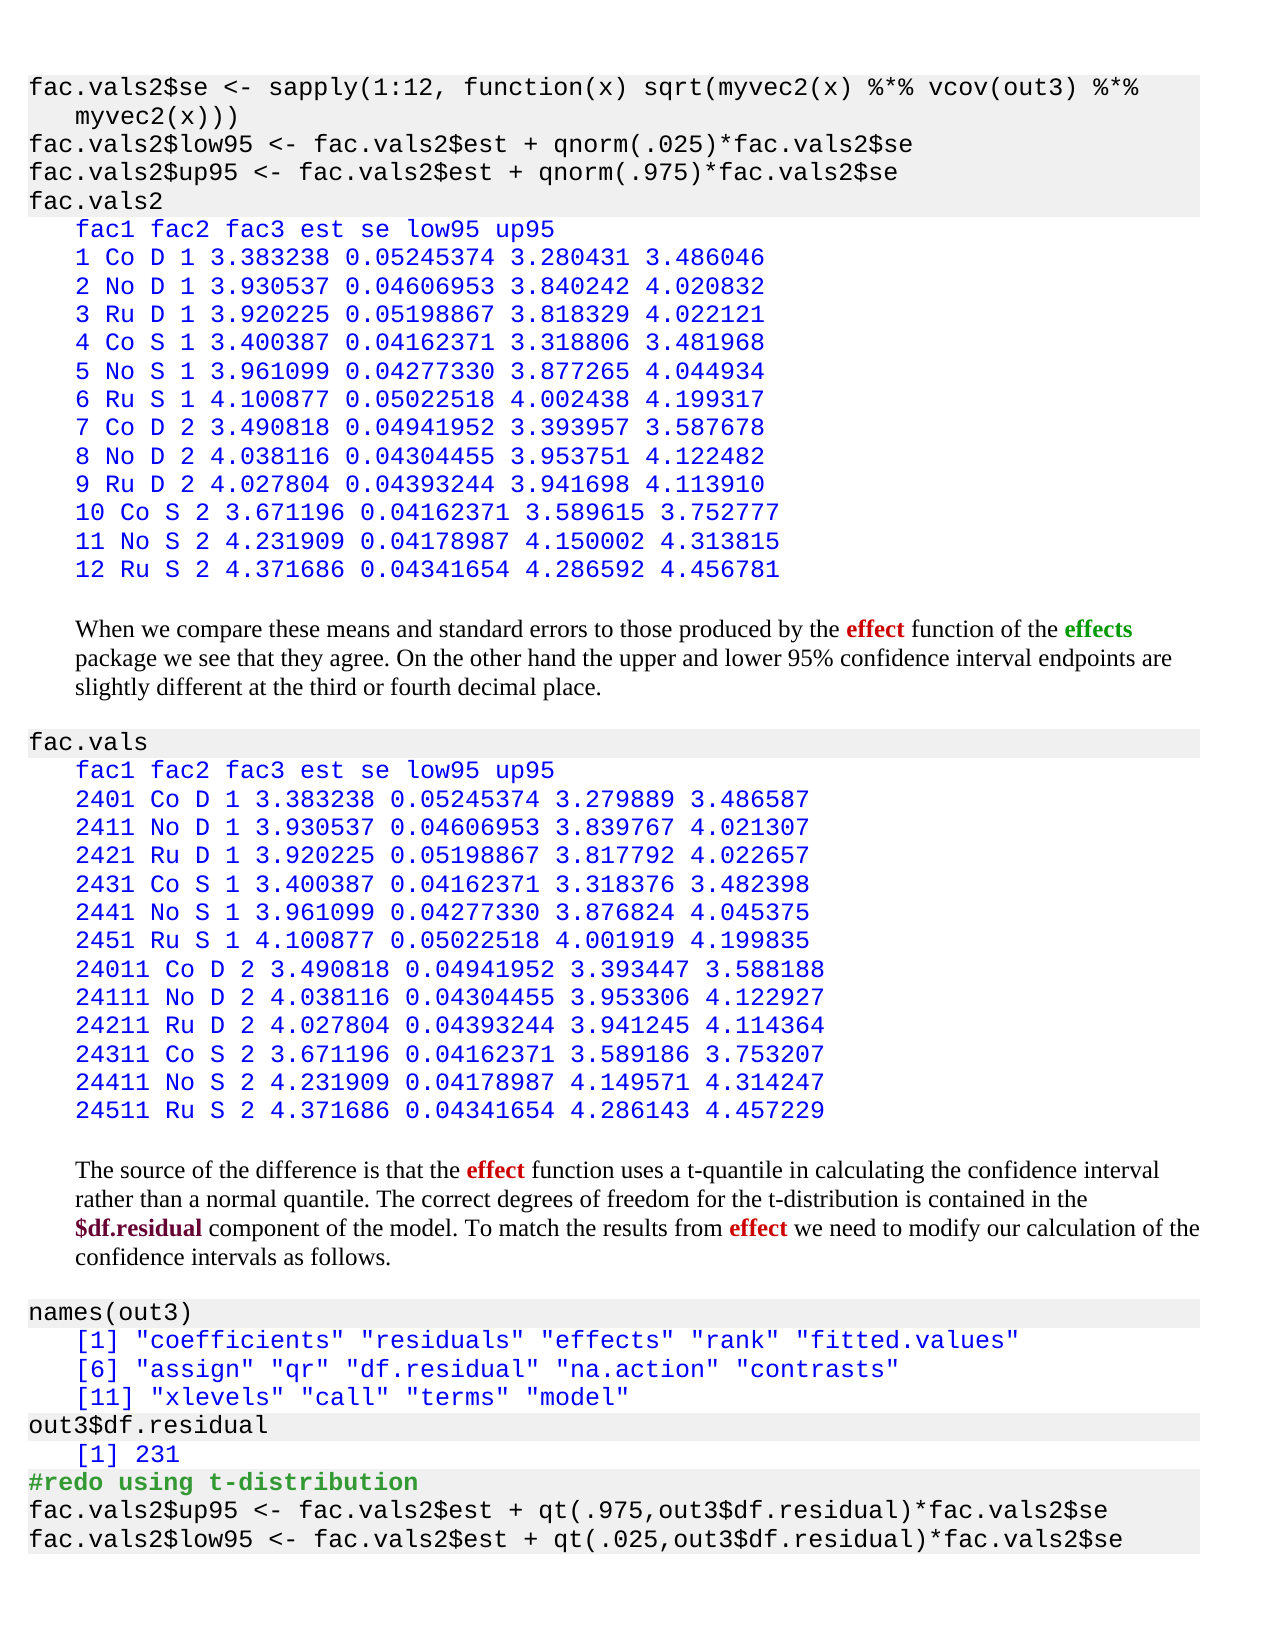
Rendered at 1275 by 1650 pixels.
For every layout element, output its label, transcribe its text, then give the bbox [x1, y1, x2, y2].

text names(out3) [28, 1299, 1200, 1328]
text #redo using t-distribution [28, 1469, 1200, 1498]
text fac.vals [28, 729, 1200, 758]
text fac1 fac2 fac3 est se low95 up95 2401 Co D 1 3.383238 0.05245374 3.279889 3.486587 2411 No D 1 3.930537 0.04606953 3.839767 4.021307 2421 Ru D 1 3.920225 0.05198867 3.817792 4.022657 2431 Co S 1 3.400387 0.04162371 3.318376 3.482398 2441 No S 1 3.961099 0.04277330 3.876824 4.045375 2451 Ru S 1 4.100877 0.05022518 4.001919 4.199835 24011 Co D 2 3.490818 0.04941952 3.393447 3.588188 24111 No D 2 4.038116 0.04304455 3.953306 4.122927 24211 Ru D 2 4.027804 0.04393244 3.941245 4.114364 24311 Co S 2 3.671196 0.04162371 3.589186 3.753207 24411 No S 2 4.231909 0.04178987 4.149571 4.314247 24511 Ru S 2 4.371686 0.04341654 4.286143 4.457229 [75, 758, 1200, 1126]
text fac.vals2$up95 <- fac.vals2$est + qt(.975,out3$df.residual)*fac.vals2$se [28, 1498, 1200, 1526]
text When we compare these means and standard errors to those produced by the effect function of the effects package we see that they agree. On the other hand the upper and lower 95% confidence interval endpoints are slightly different at the third or fourth decimal place. [75, 614, 1200, 700]
text fac.vals2$up95 <- fac.vals2$est + qnorm(.975)*fac.vals2$se [28, 160, 1200, 188]
text fac.vals2$low95 <- fac.vals2$est + qnorm(.025)*fac.vals2$se [28, 132, 1200, 160]
text fac.vals2 [28, 188, 1200, 217]
text fac1 fac2 fac3 est se low95 up95 1 Co D 1 3.383238 0.05245374 3.280431 3.486046 2 No D 1 3.930537 0.04606953 3.840242 4.020832 3 Ru D 1 3.920225 0.05198867 3.818329 4.022121 4 Co S 1 3.400387 0.04162371 3.318806 3.481968 5 No S 1 3.961099 0.04277330 3.877265 4.044934 6 Ru S 1 4.100877 0.05022518 4.002438 4.199317 7 Co D 2 3.490818 0.04941952 3.393957 3.587678 8 No D 2 4.038116 0.04304455 3.953751 4.122482 9 Ru D 2 4.027804 0.04393244 3.941698 4.113910 10 Co S 2 3.671196 0.04162371 3.589615 3.752777 11 No S 2 4.231909 0.04178987 4.150002 4.313815 12 Ru S 2 4.371686 0.04341654 4.286592 4.456781 [75, 217, 1200, 585]
text fac.vals2$se <- sapply(1:12, function(x) sqrt(myvec2(x) %*% vcov(out3) %*% myvec2(x))) [28, 75, 1200, 132]
text [1] 231 [75, 1441, 1200, 1469]
text fac.vals2$low95 <- fac.vals2$est + qt(.025,out3$df.residual)*fac.vals2$se [28, 1526, 1200, 1554]
text The source of the difference is that the effect function uses a t-quantile in calculating the confidence interval rather than a normal quantile. The correct degrees of freedom for the t-distribution is contained in the $df.residual component of the model. To match the results from effect we need to modify our calculation of the confidence intervals as follows. [75, 1155, 1200, 1270]
text [1] "coefficients" "residuals" "effects" "rank" "fitted.values" [6] "assign" "qr" "df.residual" "na.action" "contrasts" [11] "xlevels" "call" "terms" "model" [75, 1328, 1200, 1413]
text out3$df.residual [28, 1413, 1200, 1441]
